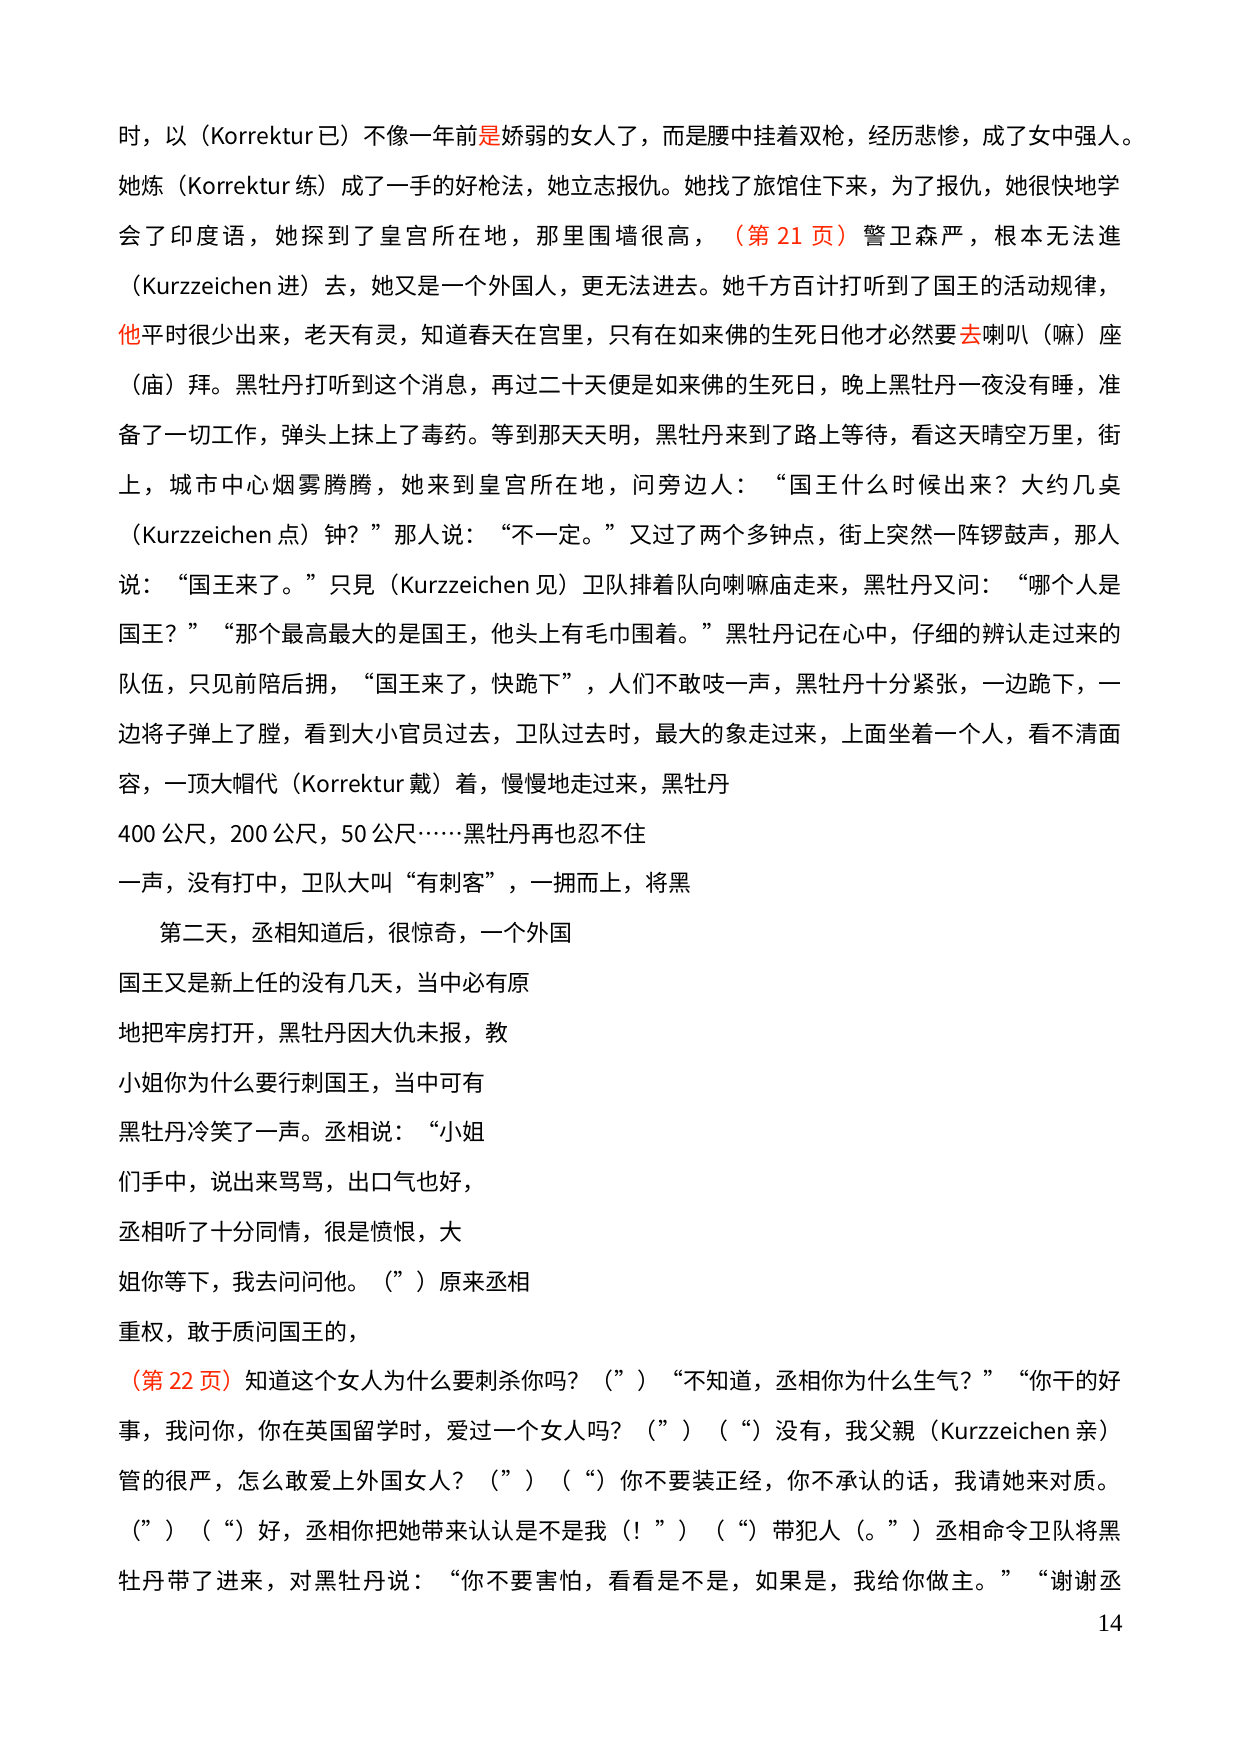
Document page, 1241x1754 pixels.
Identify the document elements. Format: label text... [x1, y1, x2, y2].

text 一声，没有打中，卫队大叫“有刺客”，一拥而上，将黑 [118, 865, 1122, 898]
text 们手中，说出来骂骂，出口气也好， [118, 1164, 1122, 1197]
text 国王又是新上任的没有几天，当中必有原 [118, 965, 1122, 998]
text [118, 1363, 1122, 1596]
text 重权，敢于质问国王的， [118, 1313, 1122, 1347]
text 地把牢房打开，黑牡丹因大仇未报，教 [118, 1015, 1122, 1048]
text 第二天，丞相知道后，很惊奇，一个外国 [118, 915, 1122, 948]
text 小姐你为什么要行刺国王，当中可有 [118, 1064, 1122, 1098]
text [118, 118, 1122, 799]
text 400公尺，200公尺，50公尺……黑牡丹再也忍不住 [118, 816, 1122, 849]
text 黑牡丹冷笑了一声。丞相说：“小姐 [118, 1114, 1122, 1147]
text 姐你等下，我去问问他。（”）原来丞相 [118, 1264, 1122, 1297]
text 丞相听了十分同情，很是愤恨，大 [118, 1214, 1122, 1247]
